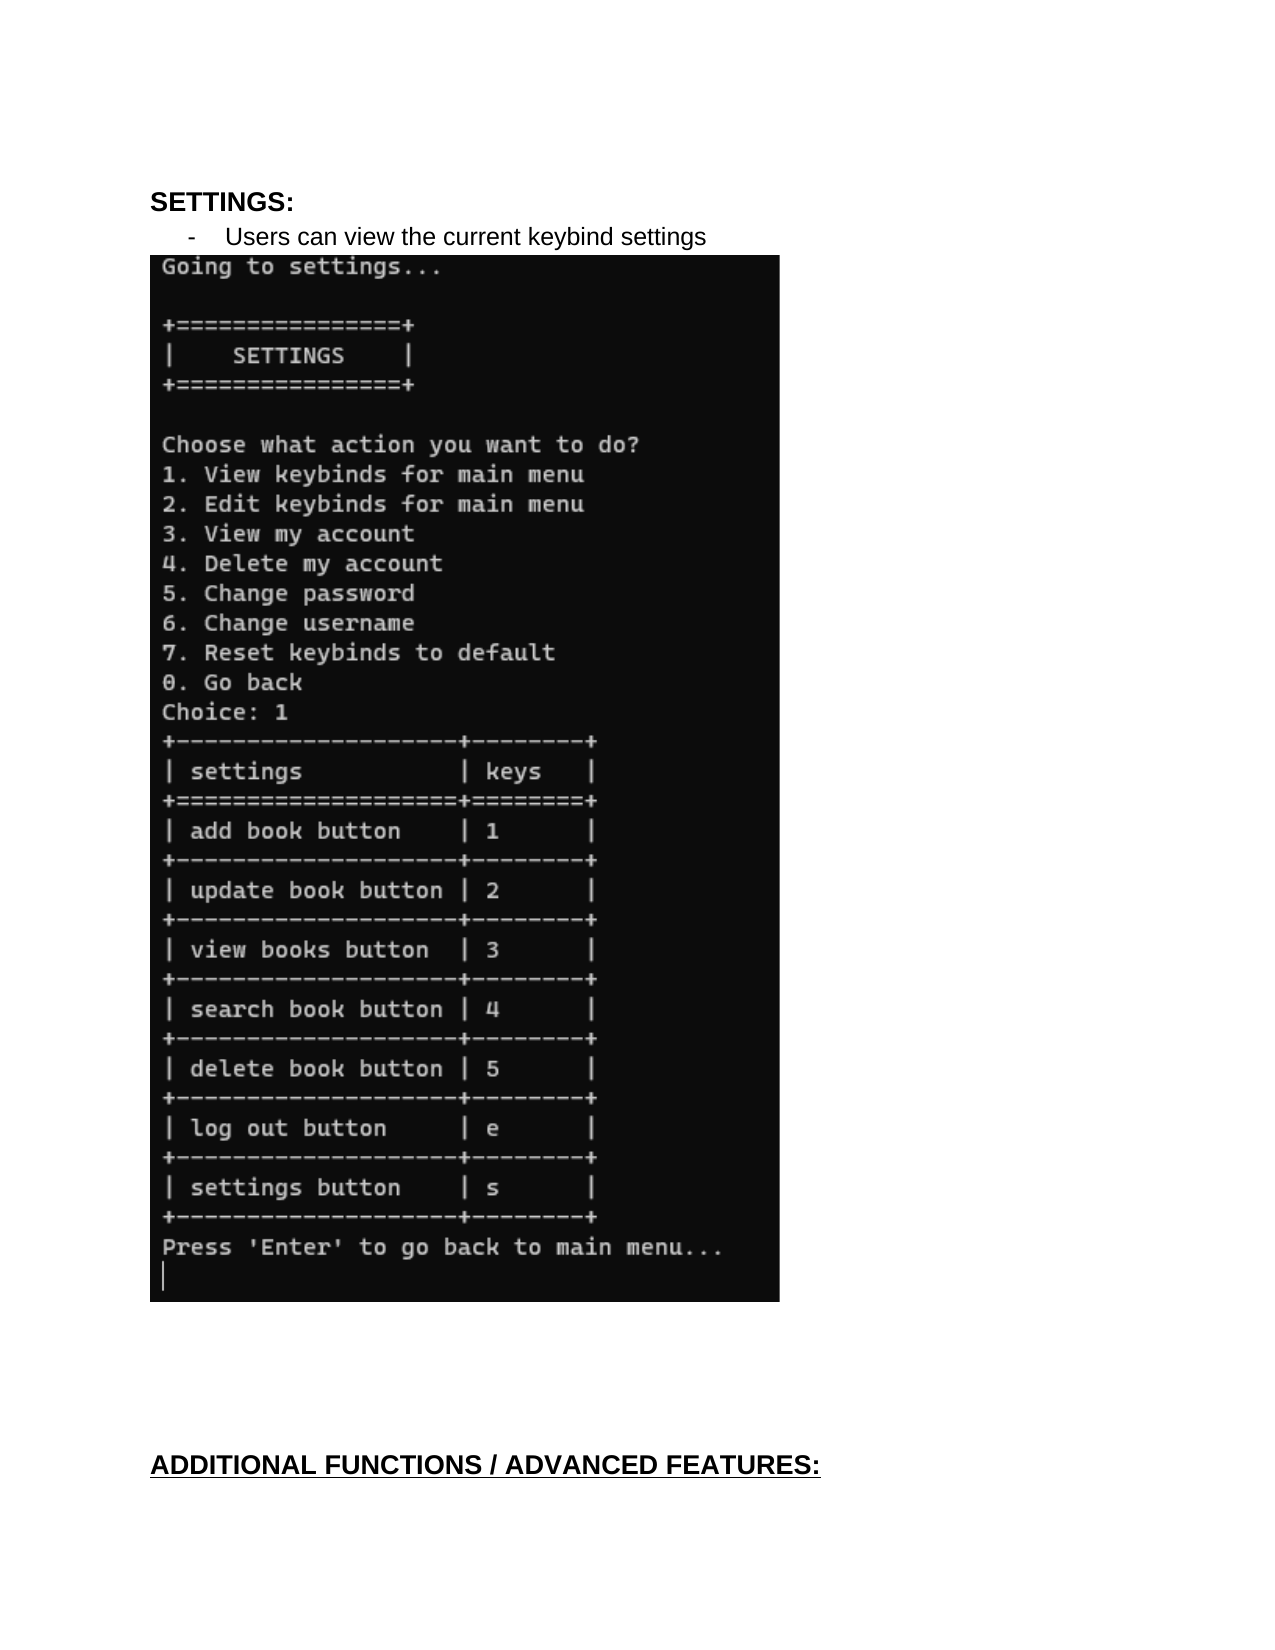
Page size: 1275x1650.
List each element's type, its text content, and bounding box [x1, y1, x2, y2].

picture [150, 255, 780, 1302]
text ADDITIONAL FUNCTIONS / ADVANCED FEATURES: [150, 1449, 1125, 1481]
text SETTINGS: [150, 186, 1125, 217]
list Users can view the current keybind settings [187, 222, 1125, 251]
